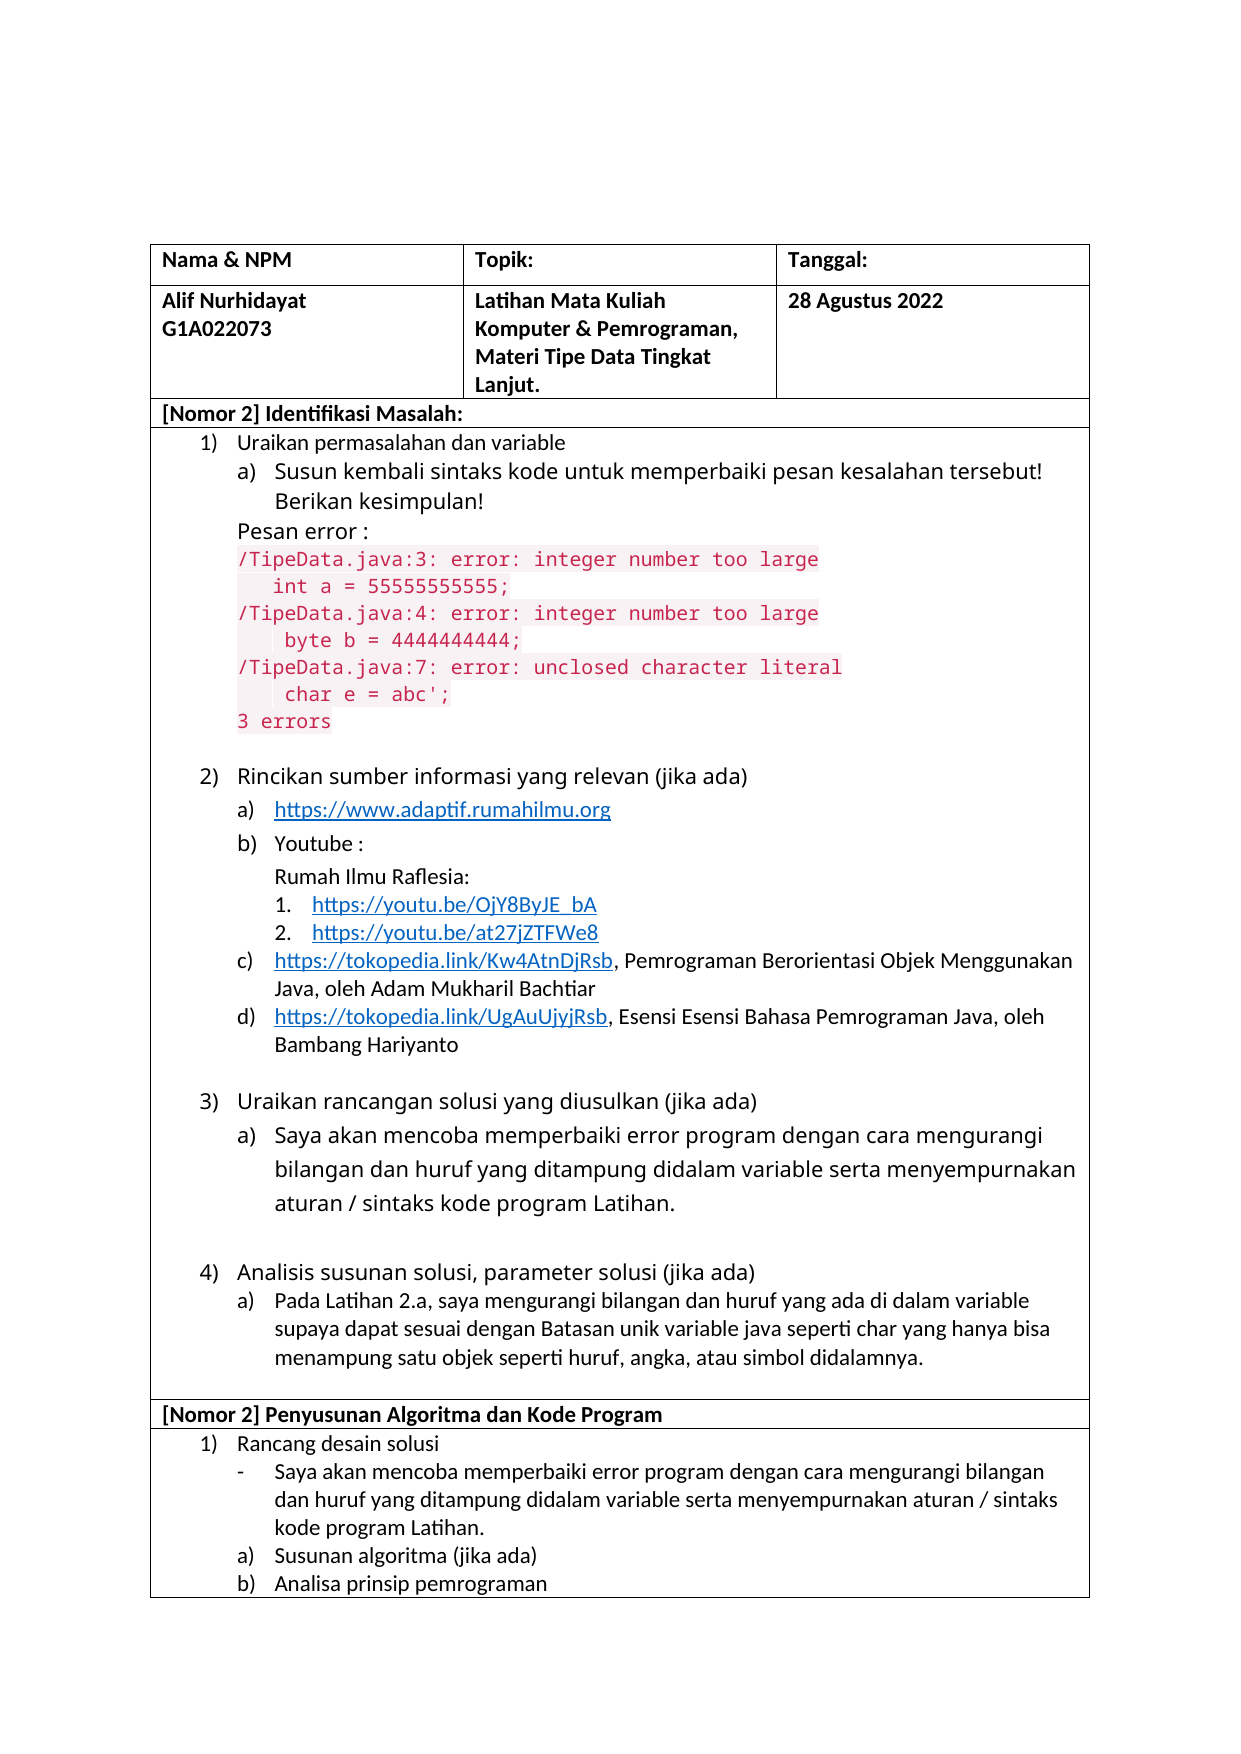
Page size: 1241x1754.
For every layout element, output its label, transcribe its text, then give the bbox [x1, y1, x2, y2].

table_cell Uraikan permasalahan dan variable Susun kembali sintaks kode untuk memperbaiki pesan kesalahan tersebut! Berikan kesimpulan! Pesan error : /TipeData.java:3: error: integer number too large int a = 55555555555; /TipeData.java:4: error: integer number too large byte b = 4444444444; /TipeData.java:7: error: unclosed character literal char e = abc'; 3 errors Rincikan sumber informasi yang relevan (jika ada) https://www.adaptif.rumahilmu.org Youtube : Rumah Ilmu Raflesia: https://youtu.be/OjY8ByJE_bA https://youtu.be/at27jZTFWe8 https://tokopedia.link/Kw4AtnDjRsb, Pemrograman Berorientasi Objek Menggunakan Java, oleh Adam Mukharil Bachtiar https://tokopedia.link/UgAuUjyjRsb, Esensi Esensi Bahasa Pemrograman Java, oleh Bambang Hariyanto Uraikan rancangan solusi yang diusulkan (jika ada) Saya akan mencoba memperbaiki error program dengan cara mengurangi bilangan dan huruf yang ditampung didalam variable serta menyempurnakan aturan / sintaks kode program Latihan. Analisis susunan solusi, parameter solusi (jika ada) Pada Latihan 2.a, saya mengurangi bilangan dan huruf yang ada di dalam variable supaya dapat sesuai dengan Batasan unik variable java seperti char yang hanya bisa menampung satu objek seperti huruf, angka, atau simbol didalamnya. [151, 428, 1089, 1399]
table_cell 28 Agustus 2022 [777, 286, 1089, 398]
table_cell Alif Nurhidayat G1A022073 [151, 286, 463, 398]
table_cell Latihan Mata Kuliah Komputer & Pemrograman, Materi Tipe Data Tingkat Lanjut. [464, 286, 776, 398]
table_cell [Nomor 2] Penyusunan Algoritma dan Kode Program [151, 1400, 1089, 1428]
table_header Topik: [464, 245, 776, 285]
table_header Nama & NPM [151, 245, 463, 285]
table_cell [151, 1429, 1089, 1597]
table_cell [Nomor 2] Identifikasi Masalah: [151, 399, 1089, 427]
table_header Tanggal: [777, 245, 1089, 285]
